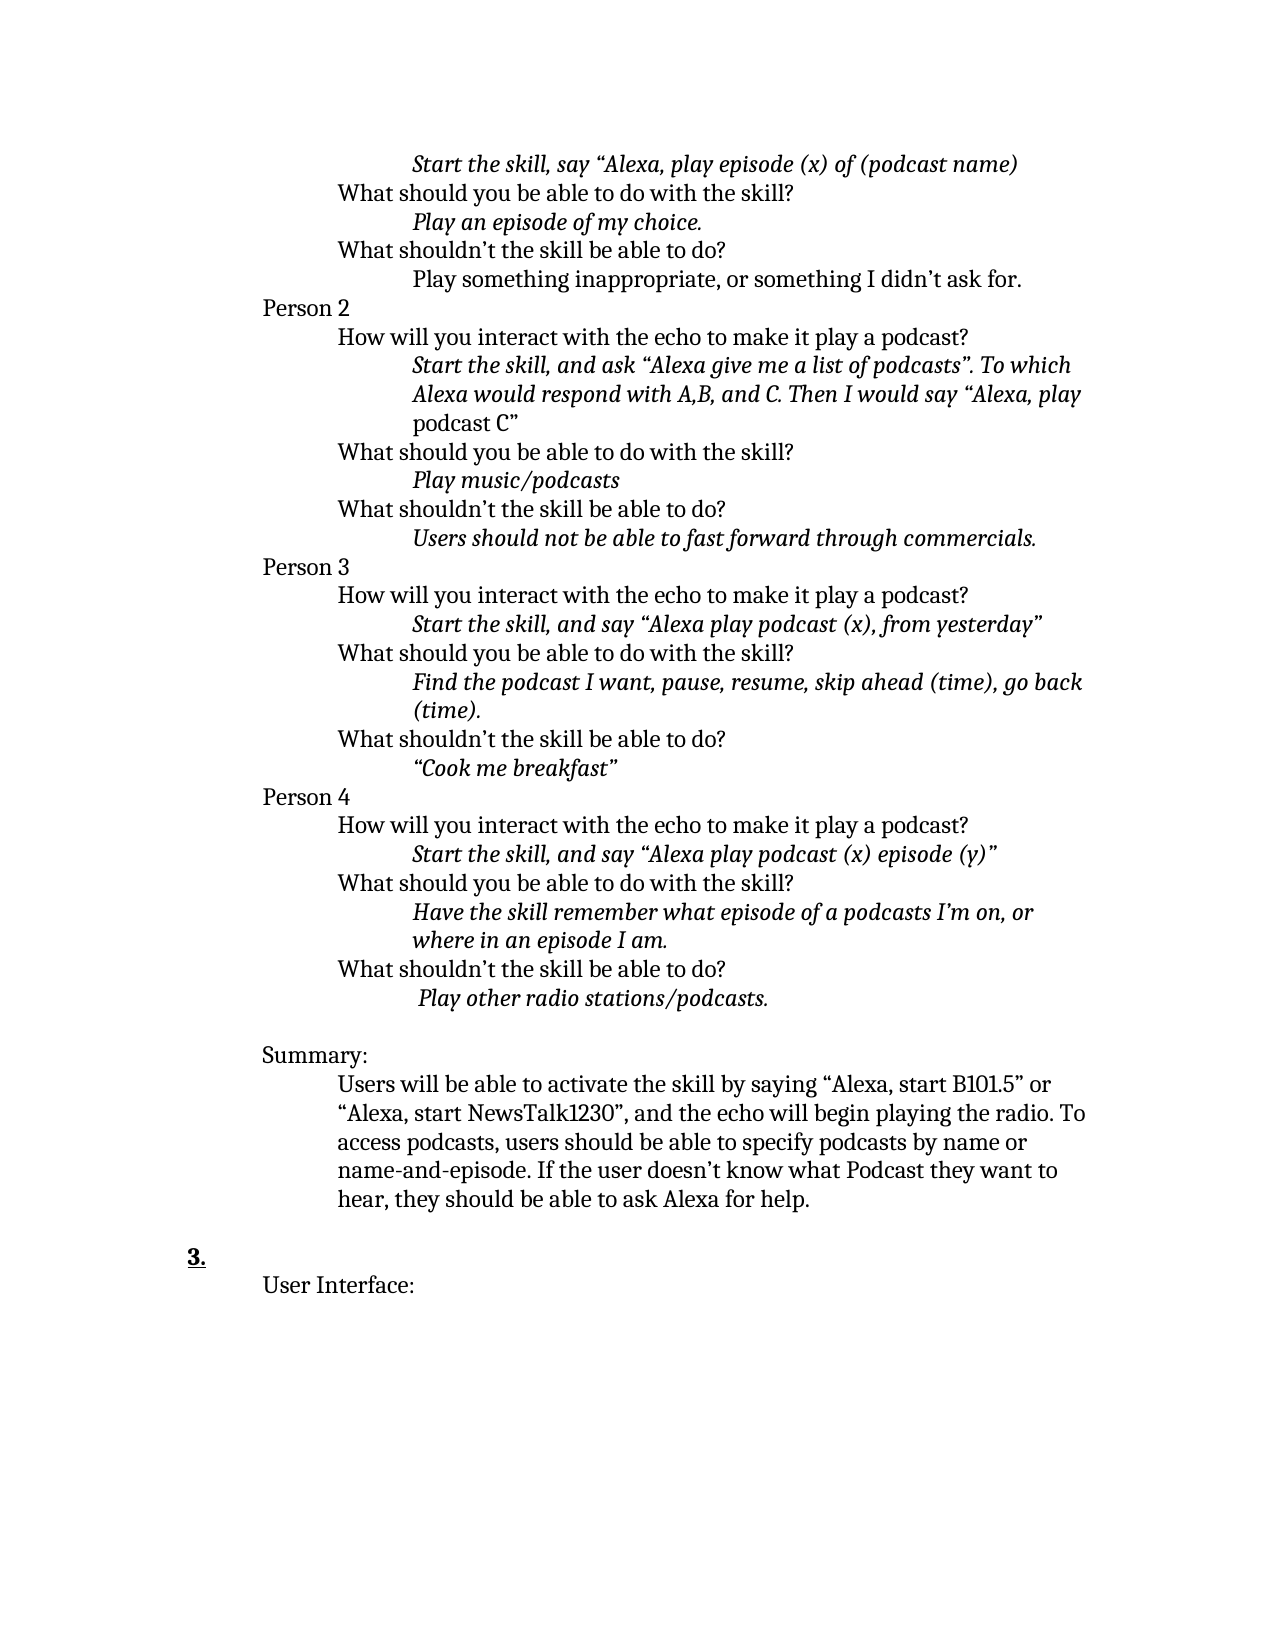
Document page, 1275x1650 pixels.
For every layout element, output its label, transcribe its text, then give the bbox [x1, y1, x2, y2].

text Play an episode of my choice. [262, 207, 1087, 236]
text What should you be able to do with the skill? [262, 639, 1087, 667]
text What should you be able to do with the skill? [262, 869, 1087, 897]
text How will you interact with the echo to make it play a podcast? [262, 581, 1087, 610]
text Find the podcast I want, pause, resume, skip ahead (time), go back (time). [412, 667, 1087, 725]
text Person 3 [262, 552, 1087, 581]
text Start the skill, and say “Alexa play podcast (x), from yesterday” [412, 610, 1087, 639]
text Play music/podcasts [262, 466, 1087, 495]
text Person 2 [262, 294, 1087, 322]
text Play something inappropriate, or something I didn’t ask for. [262, 265, 1087, 294]
text What should you be able to do with the skill? [262, 179, 1087, 207]
text 3. [187, 1242, 1087, 1271]
text Start the skill, and say “Alexa play podcast (x) episode (y)” [412, 840, 1087, 869]
text How will you interact with the echo to make it play a podcast? [262, 322, 1087, 351]
text How will you interact with the echo to make it play a podcast? [262, 811, 1087, 840]
text Have the skill remember what episode of a podcasts I’m on, or where in an episode I am. [412, 897, 1087, 955]
text Users will be able to activate the skill by saying “Alexa, start B101.5” or “Alexa, start NewsTalk1230”, and the echo will begin playing the radio. To access podcasts, users should be able to specify podcasts by name or name-and-episode. If the user doesn’t know what Podcast they want to hear, they should be able to ask Alexa for help. [337, 1070, 1087, 1214]
text What shouldn’t the skill be able to do? [262, 495, 1087, 524]
text Start the skill, say “Alexa, play episode (x) of (podcast name) [262, 150, 1087, 179]
text What should you be able to do with the skill? [262, 437, 1087, 466]
text Users should not be able to fast forward through commercials. [262, 524, 1087, 552]
text User Interface: [262, 1271, 1087, 1300]
text Summary: [262, 1041, 1087, 1070]
text Play other radio stations/podcasts. [262, 984, 1087, 1012]
text What shouldn’t the skill be able to do? [262, 725, 1087, 754]
text What shouldn’t the skill be able to do? [262, 236, 1087, 265]
text Person 4 [262, 782, 1087, 811]
text “Cook me breakfast” [262, 754, 1087, 782]
text What shouldn’t the skill be able to do? [262, 955, 1087, 984]
text Start the skill, and ask “Alexa give me a list of podcasts”. To which Alexa would respond with A,B, and C. Then I would say “Alexa, play podcast C” [412, 351, 1087, 437]
